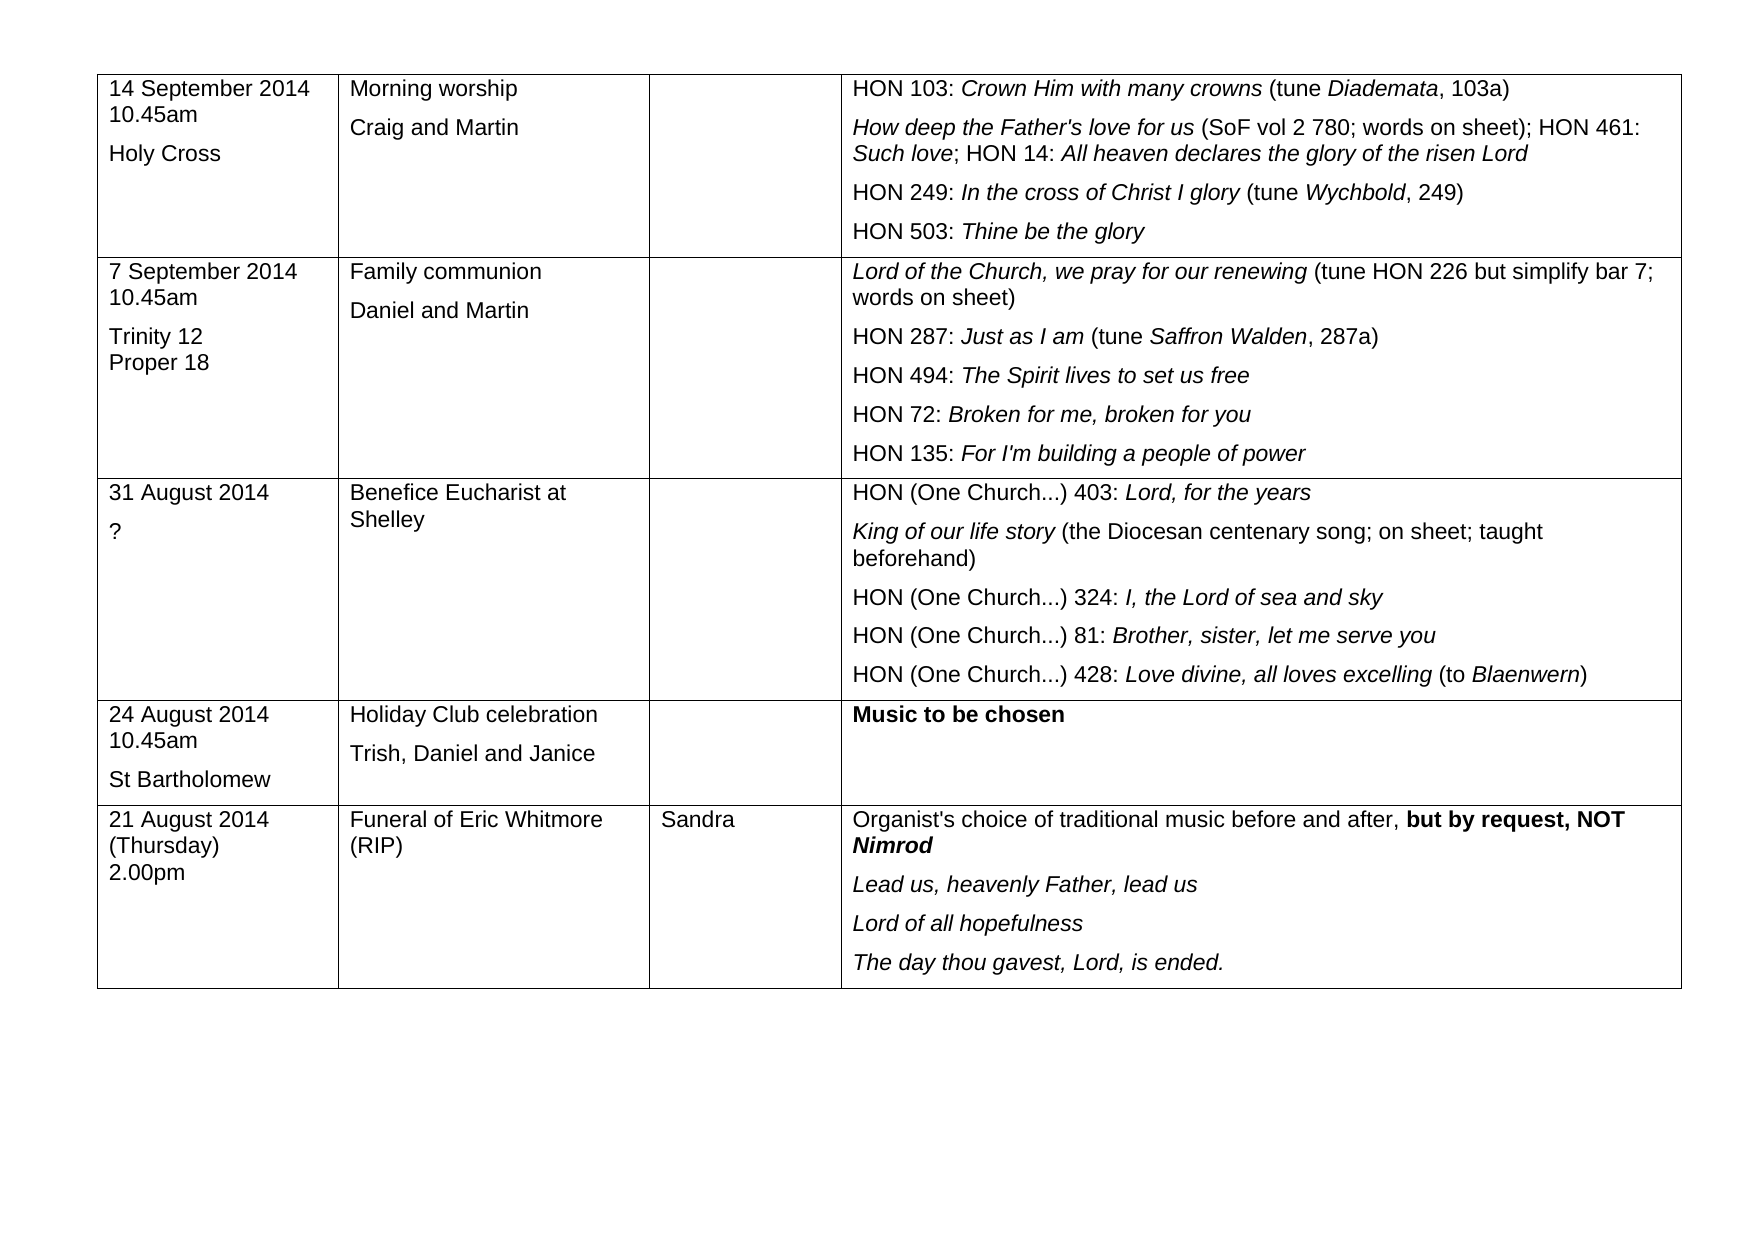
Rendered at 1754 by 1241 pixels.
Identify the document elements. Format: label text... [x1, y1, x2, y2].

table_cell Music to be chosen [842, 701, 1681, 805]
table_cell Lord of the Church, we pray for our renewing (tune HON 226 but simplify bar 7; words on sheet) HON 287: Just as I am (tune Saffron Walden, 287a) HON 494: The Spirit lives to set us free HON 72: Broken for me, broken for you HON 135: For I'm building a people of power [842, 258, 1681, 478]
table_cell 7 September 2014 10.45am Trinity 12 Proper 18 [98, 258, 338, 478]
table_cell [650, 479, 841, 700]
table_cell Benefice Eucharist at Shelley [339, 479, 649, 700]
table_cell Organist's choice of traditional music before and after, but by request, NOT Nimrod Lead us, heavenly Father, lead us Lord of all hopefulness The day thou gavest, Lord, is ended. [842, 806, 1681, 988]
table_cell 24 August 2014 10.45am St Bartholomew [98, 701, 338, 805]
table_cell Family communion Daniel and Martin [339, 258, 649, 478]
table_cell [650, 701, 841, 805]
table_cell 21 August 2014 (Thursday) 2.00pm [98, 806, 338, 988]
table_cell Sandra [650, 806, 841, 988]
table_cell Funeral of Eric Whitmore (RIP) [339, 806, 649, 988]
table_cell HON (One Church...) 403: Lord, for the years King of our life story (the Diocesan centenary song; on sheet; taught beforehand) HON (One Church...) 324: I, the Lord of sea and sky HON (One Church...) 81: Brother, sister, let me serve you HON (One Church...) 428: Love divine, all loves excelling (to Blaenwern) [842, 479, 1681, 700]
table_cell 14 September 2014 10.45am Holy Cross [98, 75, 338, 257]
table_cell [650, 258, 841, 478]
table_cell Morning worship Craig and Martin [339, 75, 649, 257]
table_cell HON 103: Crown Him with many crowns (tune Diademata, 103a) How deep the Father's love for us (SoF vol 2 780; words on sheet); HON 461: Such love; HON 14: All heaven declares the glory of the risen Lord HON 249: In the cross of Christ I glory (tune Wychbold, 249) HON 503: Thine be the glory [842, 75, 1681, 257]
table_cell 31 August 2014 ? [98, 479, 338, 700]
table_cell [650, 75, 841, 257]
table_cell Holiday Club celebration Trish, Daniel and Janice [339, 701, 649, 805]
